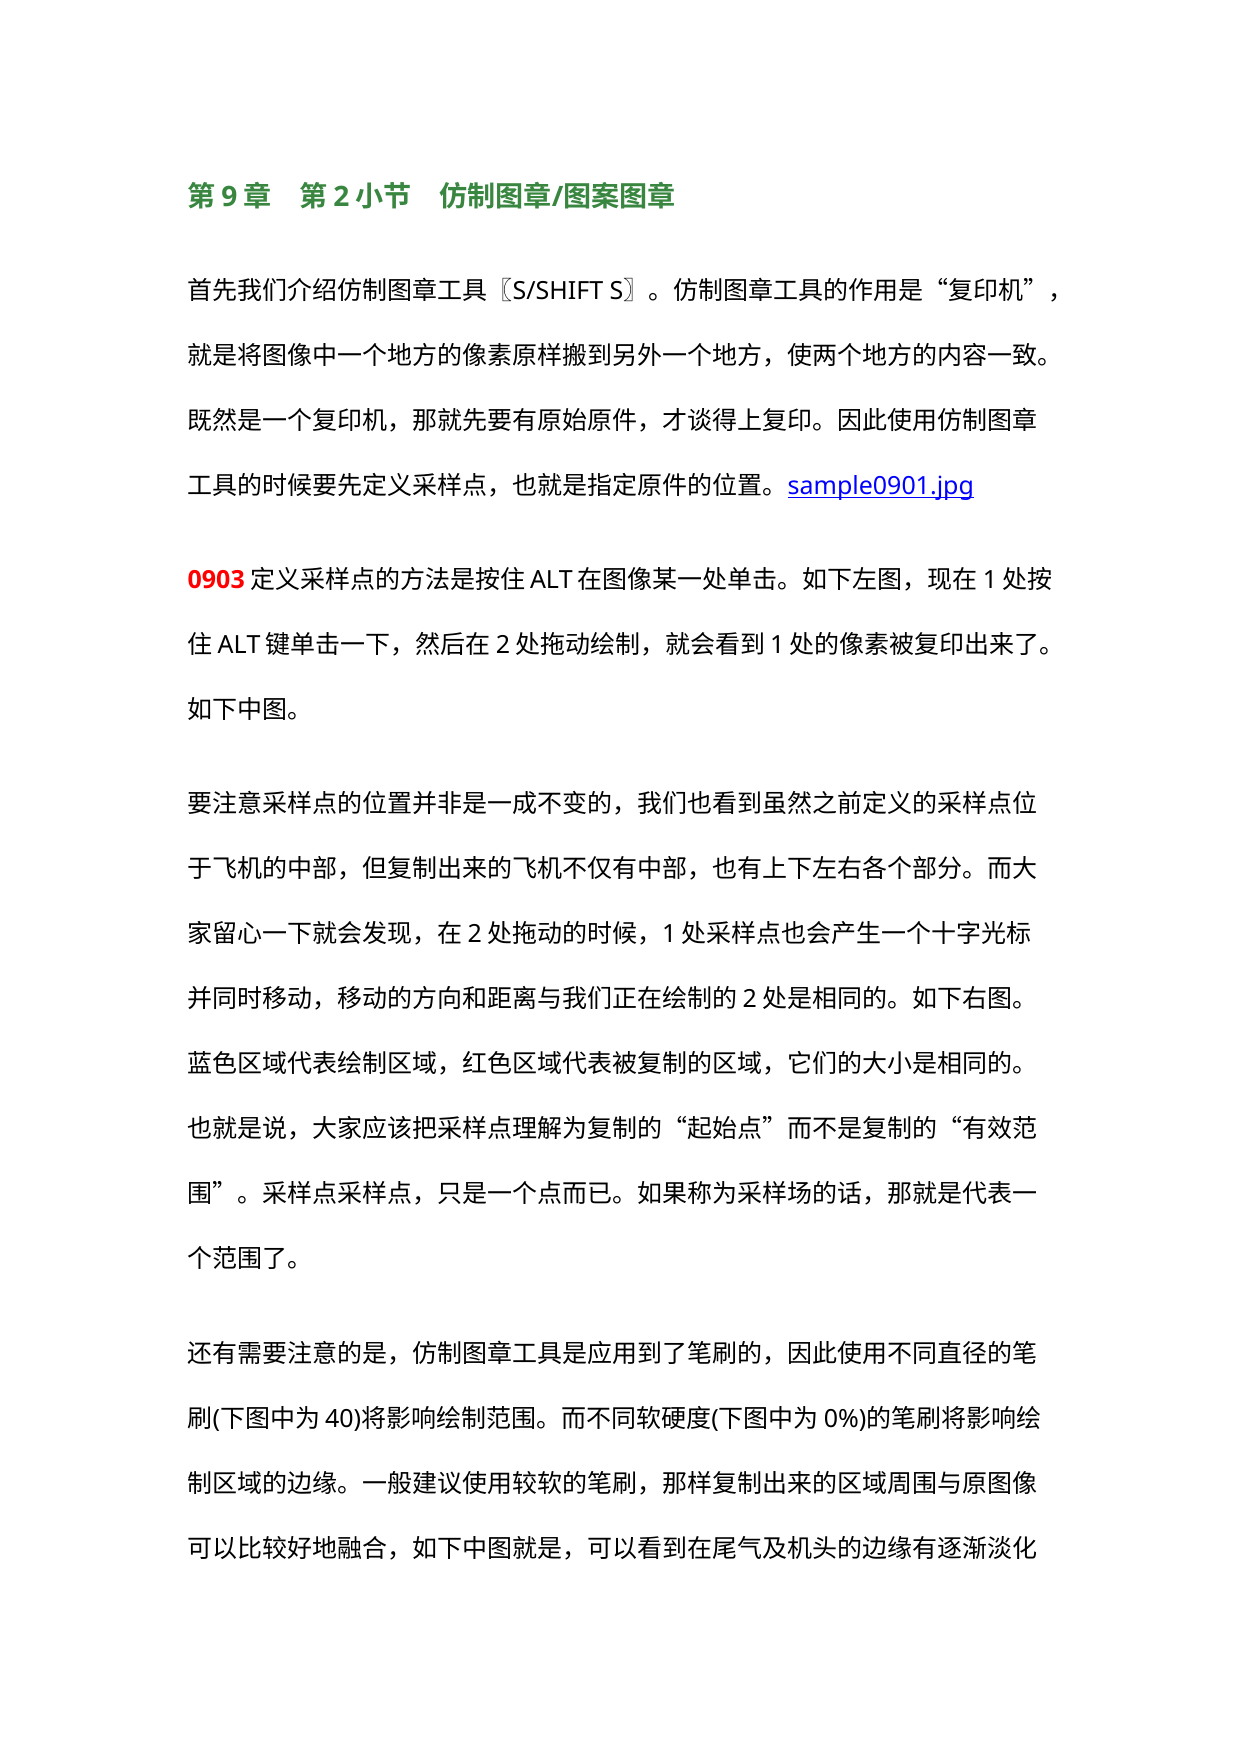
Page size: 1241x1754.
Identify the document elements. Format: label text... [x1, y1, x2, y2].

text 0903定义采样点的方法是按住ALT在图像某一处单击。如下左图，现在1处按住ALT键单击一下，然后在2处拖动绘制，就会看到1处的像素被复印出来了。如下中图。 [187, 545, 1053, 740]
text 首先我们介绍仿制图章工具〖S/SHIFT S〗。仿制图章工具的作用是“复印机”，就是将图像中一个地方的像素原样搬到另外一个地方，使两个地方的内容一致。既然是一个复印机，那就先要有原始原件，才谈得上复印。因此使用仿制图章工具的时候要先定义采样点，也就是指定原件的位置。sample0901.jpg [187, 256, 1053, 516]
text 要注意采样点的位置并非是一成不变的，我们也看到虽然之前定义的采样点位于飞机的中部，但复制出来的飞机不仅有中部，也有上下左右各个部分。而大家留心一下就会发现，在2处拖动的时候，1处采样点也会产生一个十字光标并同时移动，移动的方向和距离与我们正在绘制的2处是相同的。如下右图。蓝色区域代表绘制区域，红色区域代表被复制的区域，它们的大小是相同的。也就是说，大家应该把采样点理解为复制的“起始点”而不是复制的“有效范围”。采样点采样点，只是一个点而已。如果称为采样场的话，那就是代表一个范围了。 [187, 769, 1053, 1289]
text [187, 1319, 1053, 1579]
text 第9章 第2小节 仿制图章/图案图章 [187, 162, 1053, 227]
